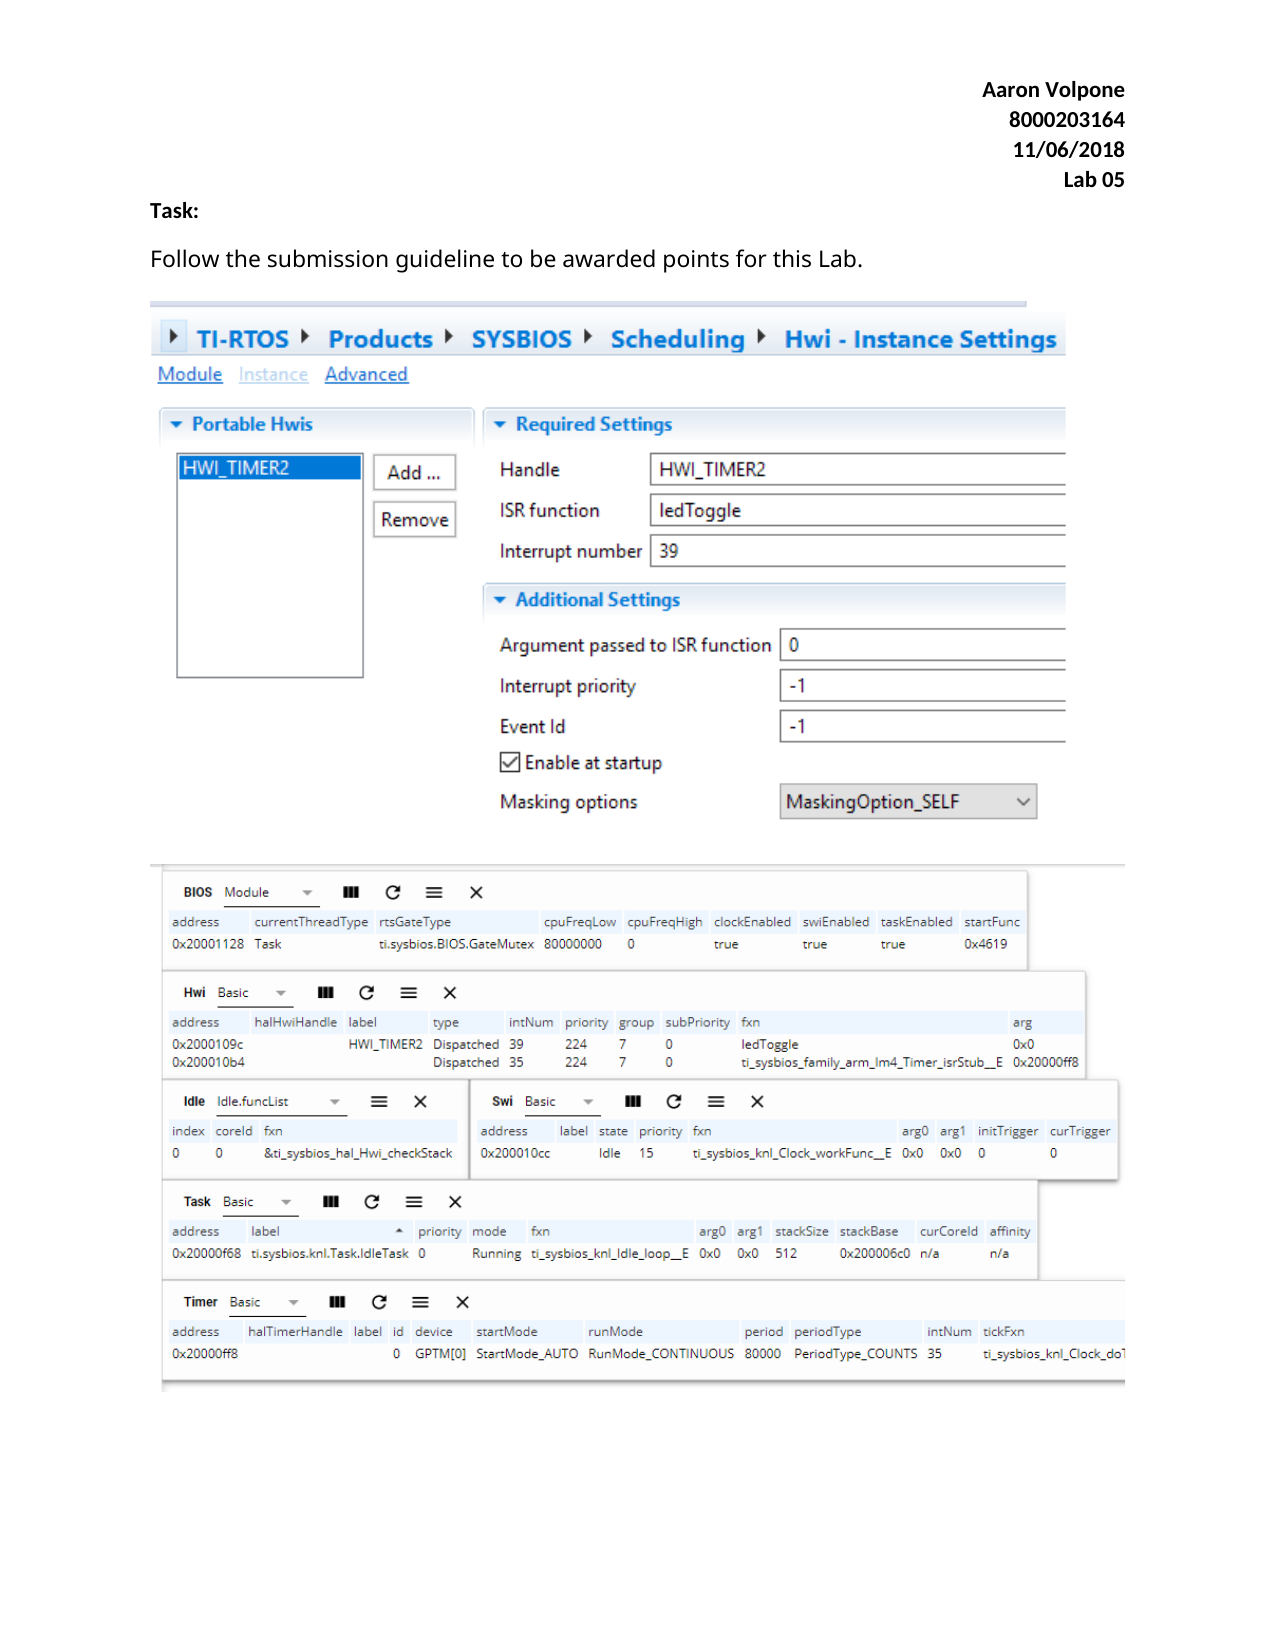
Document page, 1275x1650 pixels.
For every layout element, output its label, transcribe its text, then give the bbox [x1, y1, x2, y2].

picture [150, 301, 1125, 1392]
text Follow the submission guideline to be awarded points for this Lab. [150, 243, 1125, 274]
text Task: [150, 196, 1125, 224]
